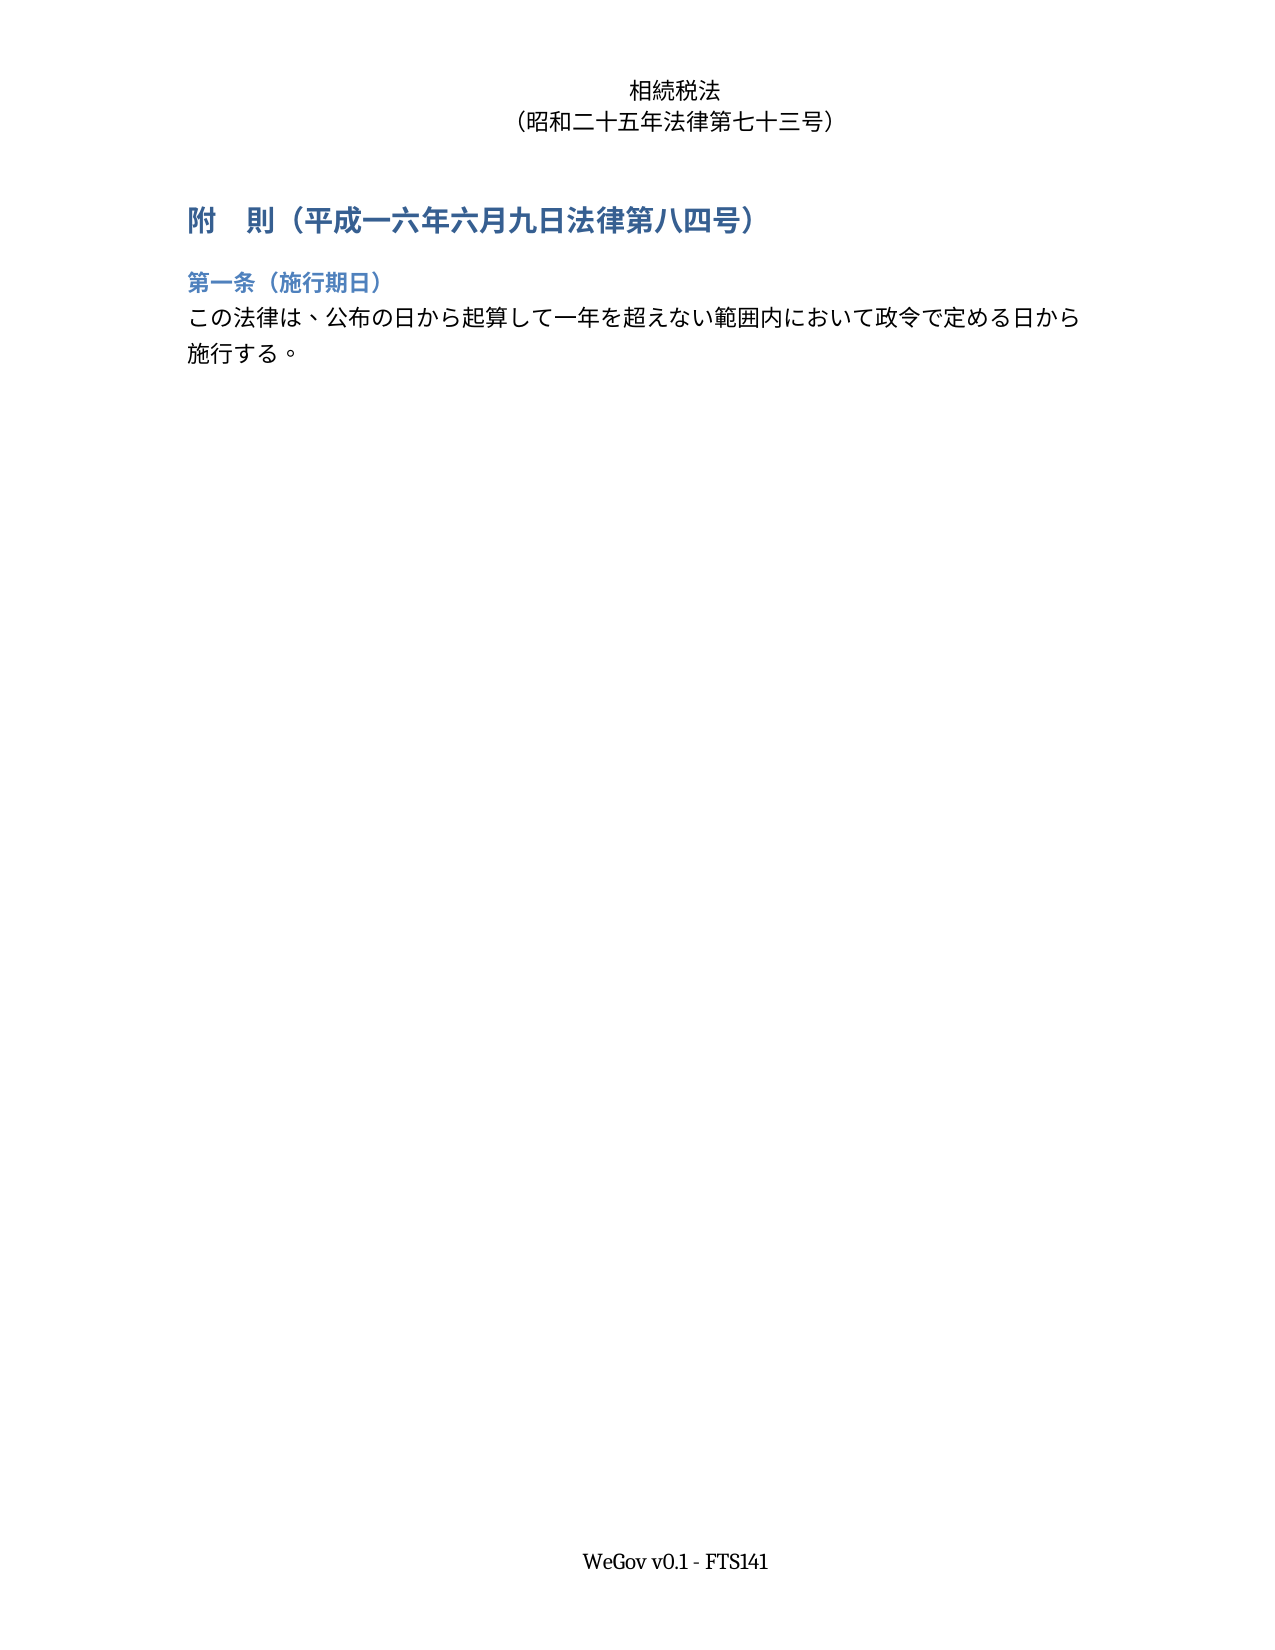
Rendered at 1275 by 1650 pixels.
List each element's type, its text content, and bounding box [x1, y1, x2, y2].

text この法律は、公布の日から起算して一年を超えない範囲内において政令で定める日から施行する。 [187, 302, 1087, 369]
subtitle 附 則（平成一六年六月九日法律第八四号） [187, 200, 1087, 240]
subtitle 第一条（施行期日） [187, 266, 1087, 298]
